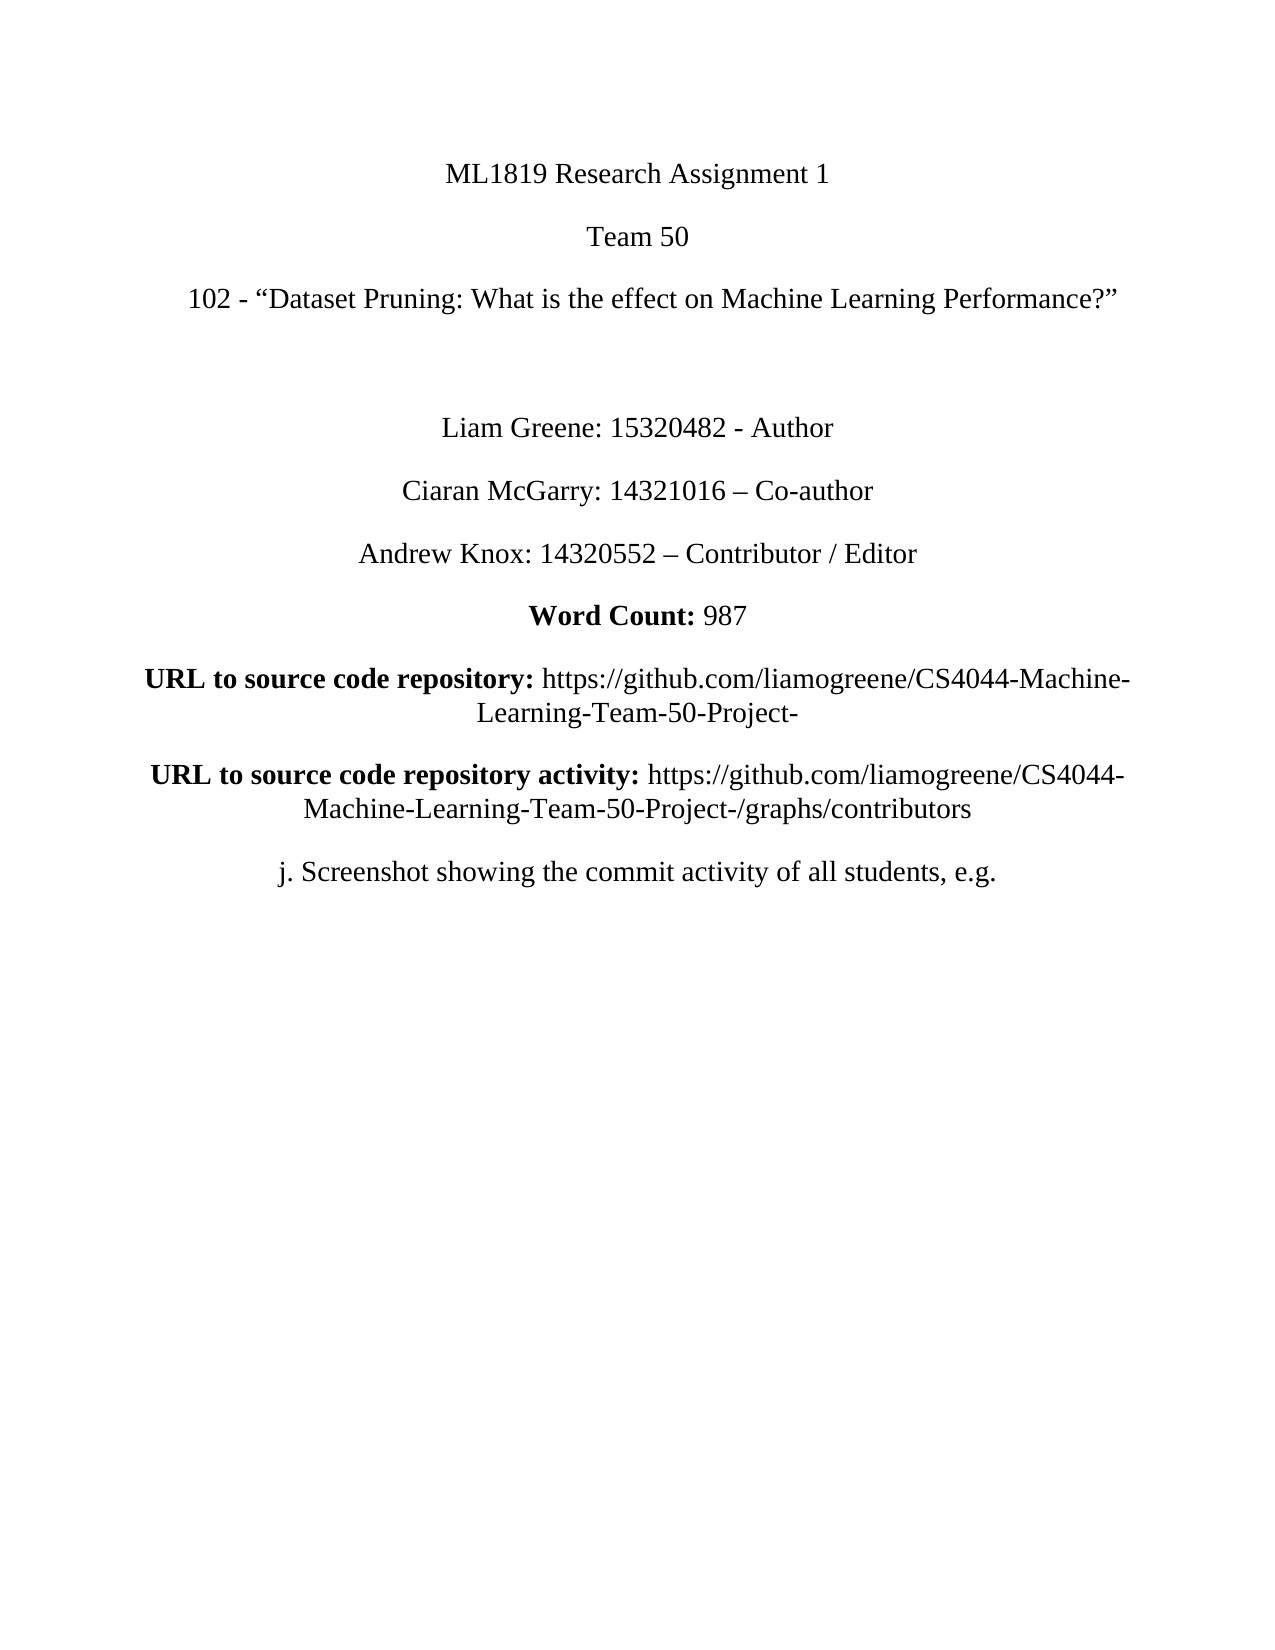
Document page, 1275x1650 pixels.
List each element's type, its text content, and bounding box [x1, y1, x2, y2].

text 102 - “Dataset Pruning: What is the effect on Machine Learning Performance?” [112, 282, 1162, 315]
text Word Count: 987 [112, 598, 1162, 632]
text URL to source code repository: https://github.com/liamogreene/CS4044-Machine-Learning-Team-50-Project- [112, 661, 1162, 728]
text URL to source code repository activity: https://github.com/liamogreene/CS4044-Machine-Learning-Team-50-Project-/graphs/contributors [112, 757, 1162, 824]
text Ciaran McGarry: 14321016 – Co-author [112, 473, 1162, 507]
text Team 50 [112, 219, 1162, 252]
text Liam Greene: 15320482 - Author [112, 410, 1162, 444]
text ML1819 Research Assignment 1 [112, 156, 1162, 190]
text Andrew Knox: 14320552 – Contributor / Editor [112, 536, 1162, 569]
text j. Screenshot showing the commit activity of all students, e.g. [112, 854, 1162, 887]
